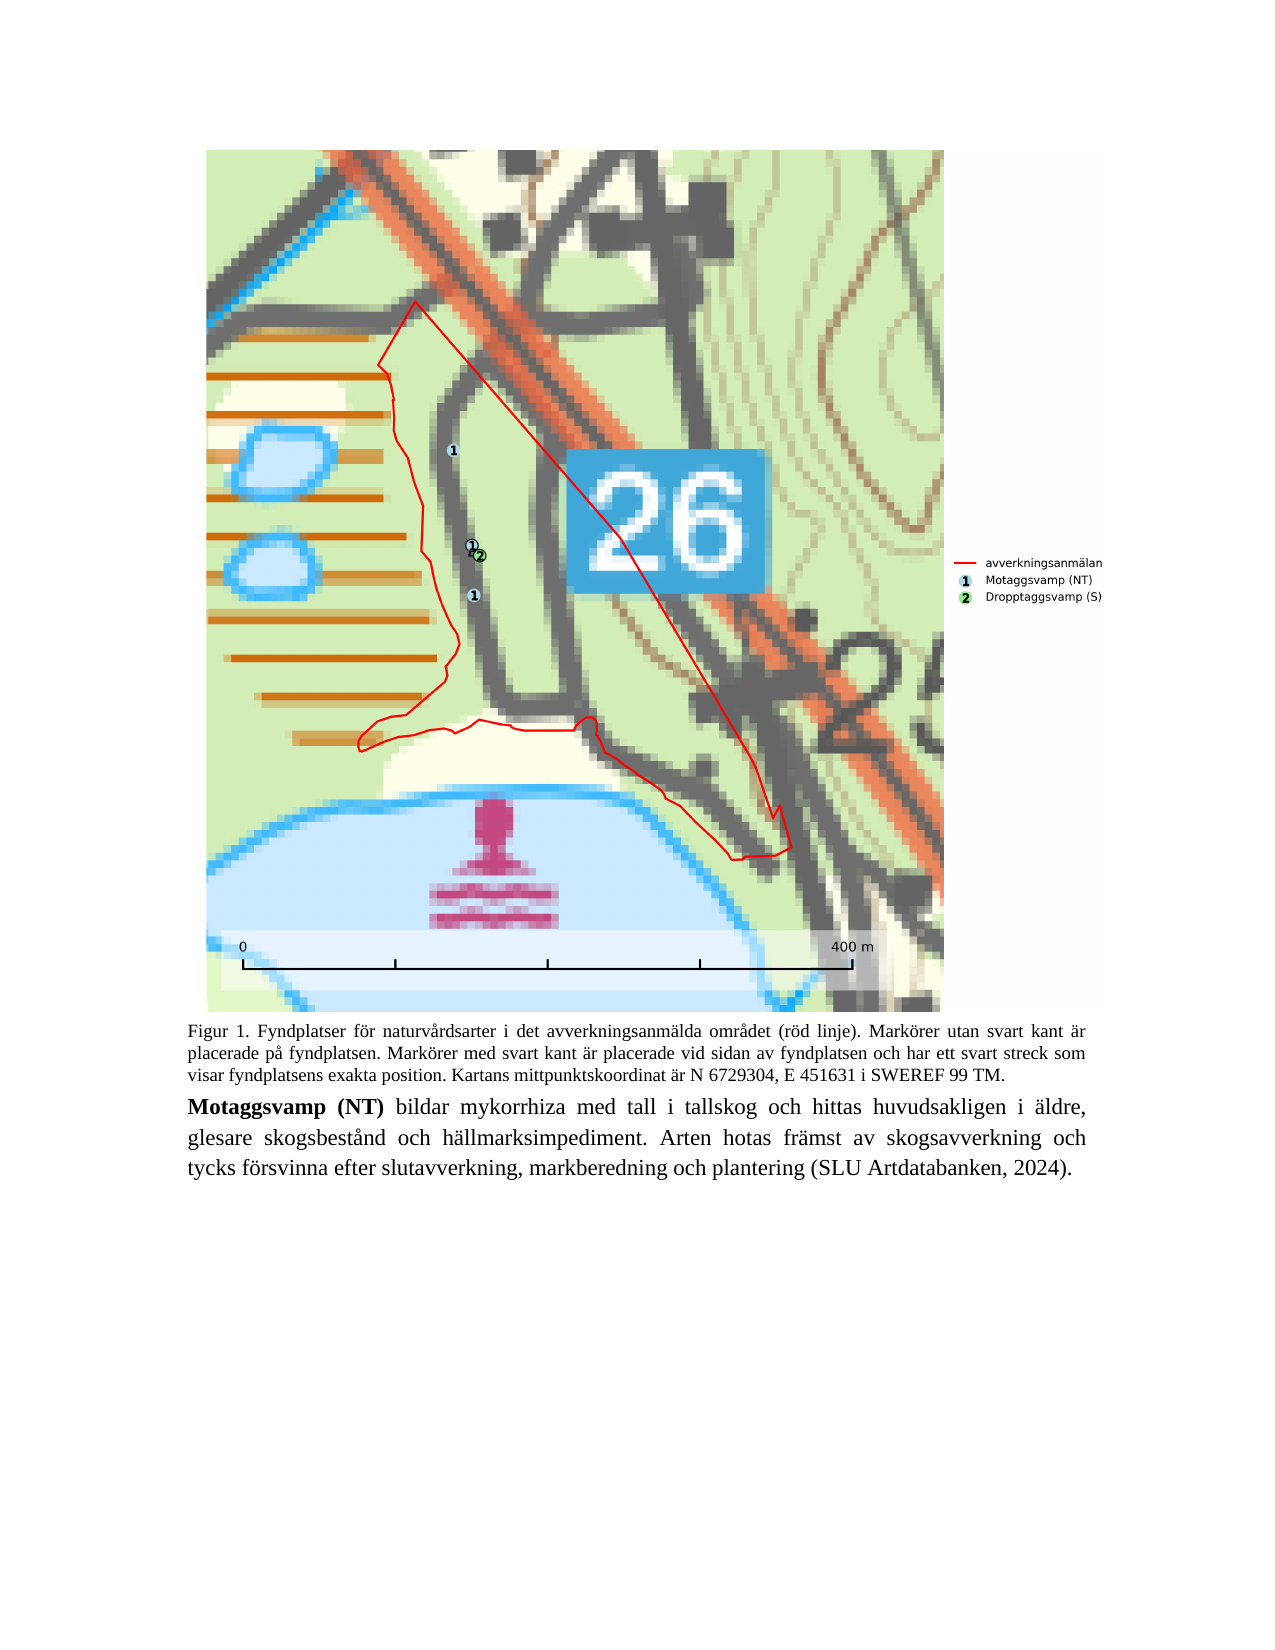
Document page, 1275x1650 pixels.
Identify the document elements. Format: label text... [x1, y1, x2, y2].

text Figur 1. Fyndplatser för naturvårdsarter i det avverkningsanmälda området (röd linje). Markörer utan svart kant är placerade på fyndplatsen. Markörer med svart kant är placerade vid sidan av fyndplatsen och har ett svart streck som visar fyndplatsens exakta position. Kartans mittpunktskoordinat är N 6729304, E 451631 i SWEREF 99 TM. [187, 1020, 1087, 1085]
text Motaggsvamp (NT) bildar mykorrhiza med tall i tallskog och hittas huvudsakligen i äldre, glesare skogsbestånd och hällmarksimpediment. Arten hotas främst av skogsavverkning och tycks försvinna efter slutavverkning, markberedning och plantering (SLU Artdatabanken, 2024). [187, 1093, 1087, 1180]
picture [206, 150, 1107, 1012]
